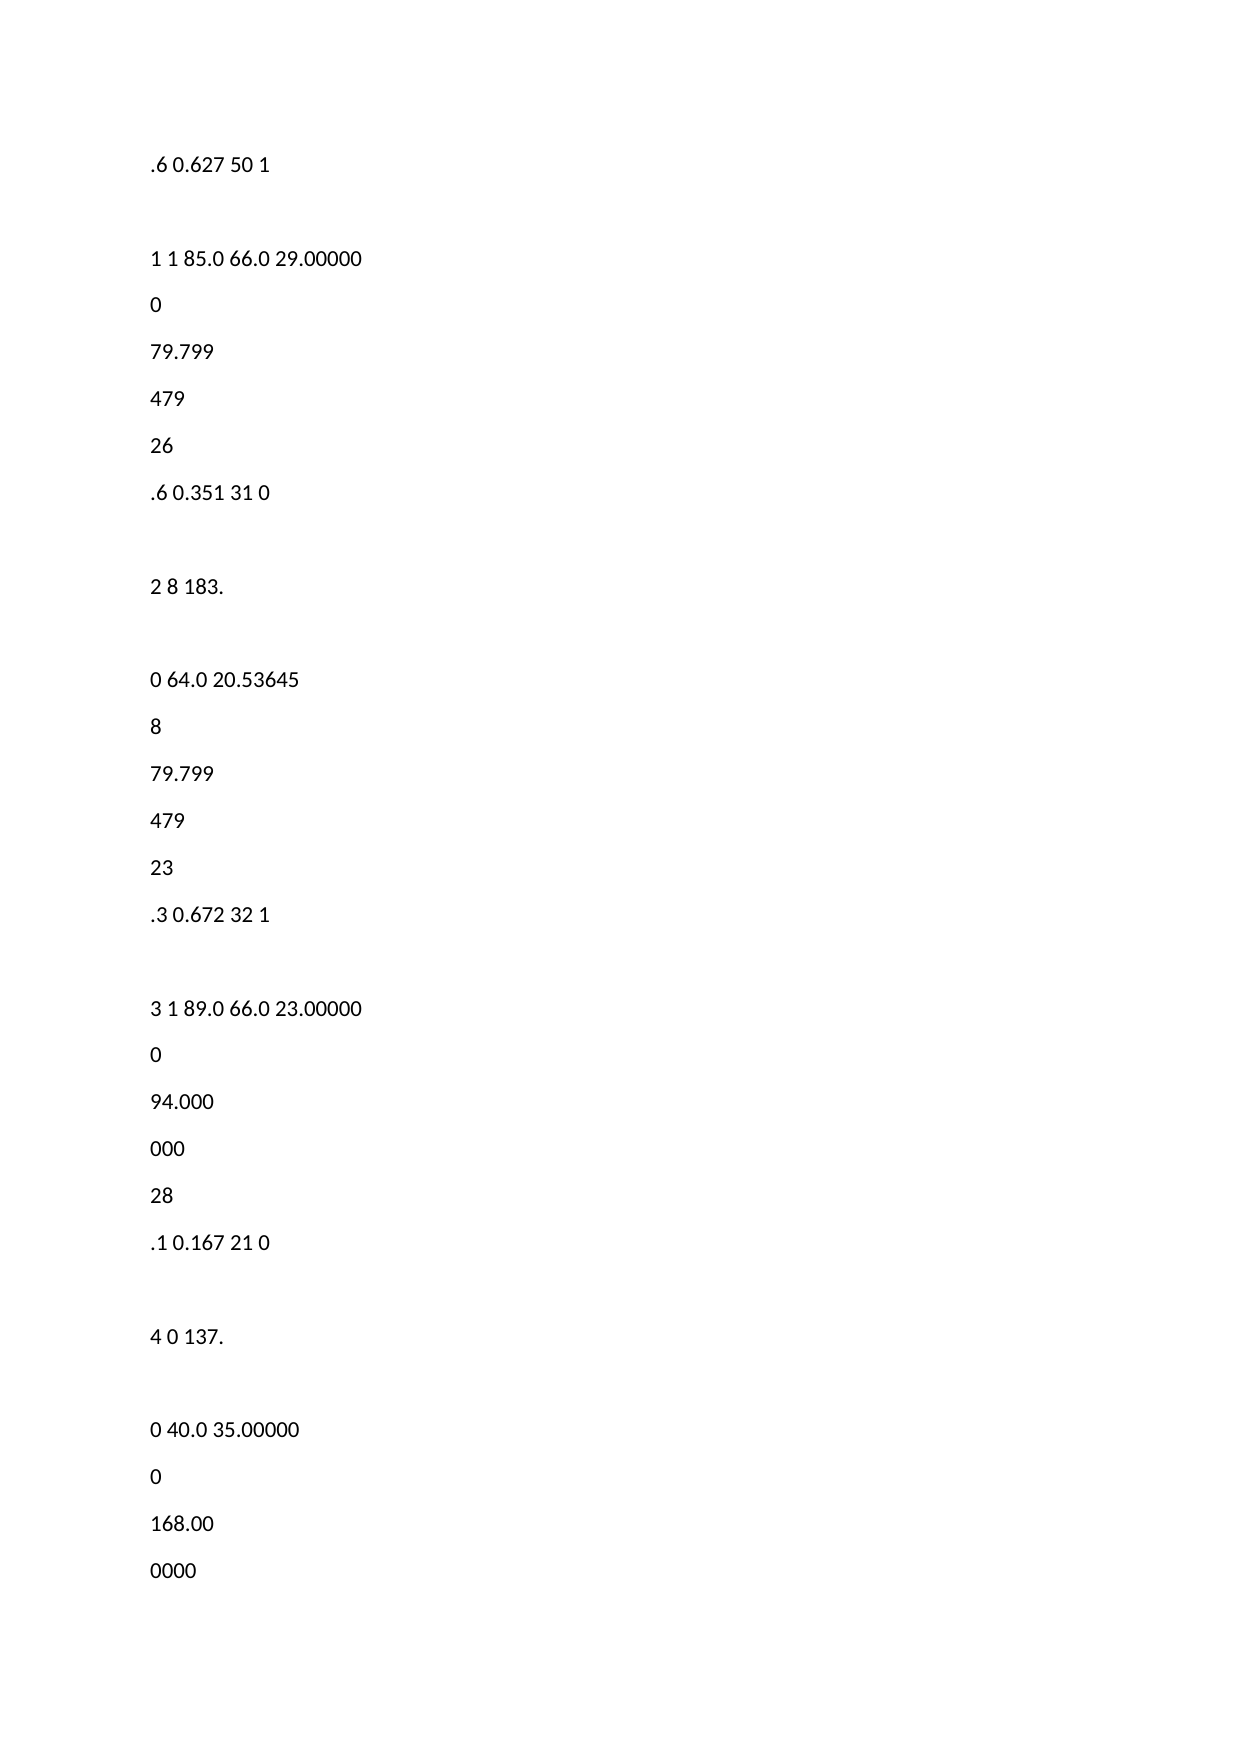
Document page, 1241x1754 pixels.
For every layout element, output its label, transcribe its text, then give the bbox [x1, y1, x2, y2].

text 79.799 [150, 759, 1090, 787]
text .6 0.351 31 0 [150, 478, 1090, 506]
text 0000 [150, 1556, 1090, 1584]
text .6 0.627 50 1 [150, 150, 1090, 178]
text 1 1 85.0 66.0 29.00000 [150, 244, 1090, 272]
text 168.00 [150, 1509, 1090, 1537]
text 2 8 183. [150, 572, 1090, 600]
text 479 [150, 806, 1090, 834]
text 94.000 [150, 1087, 1090, 1116]
text 000 [150, 1134, 1090, 1162]
text 79.799 [150, 337, 1090, 366]
text 4 0 137. [150, 1322, 1090, 1350]
text .3 0.672 32 1 [150, 900, 1090, 928]
text 8 [150, 712, 1090, 741]
text 0 40.0 35.00000 [150, 1416, 1090, 1444]
text 26 [150, 431, 1090, 459]
text 0 [150, 291, 1090, 319]
text 0 [150, 1462, 1090, 1491]
text .1 0.167 21 0 [150, 1228, 1090, 1256]
text 23 [150, 853, 1090, 881]
text 3 1 89.0 66.0 23.00000 [150, 994, 1090, 1022]
text 0 [150, 1041, 1090, 1069]
text 479 [150, 384, 1090, 412]
text 0 64.0 20.53645 [150, 666, 1090, 694]
text 28 [150, 1181, 1090, 1209]
